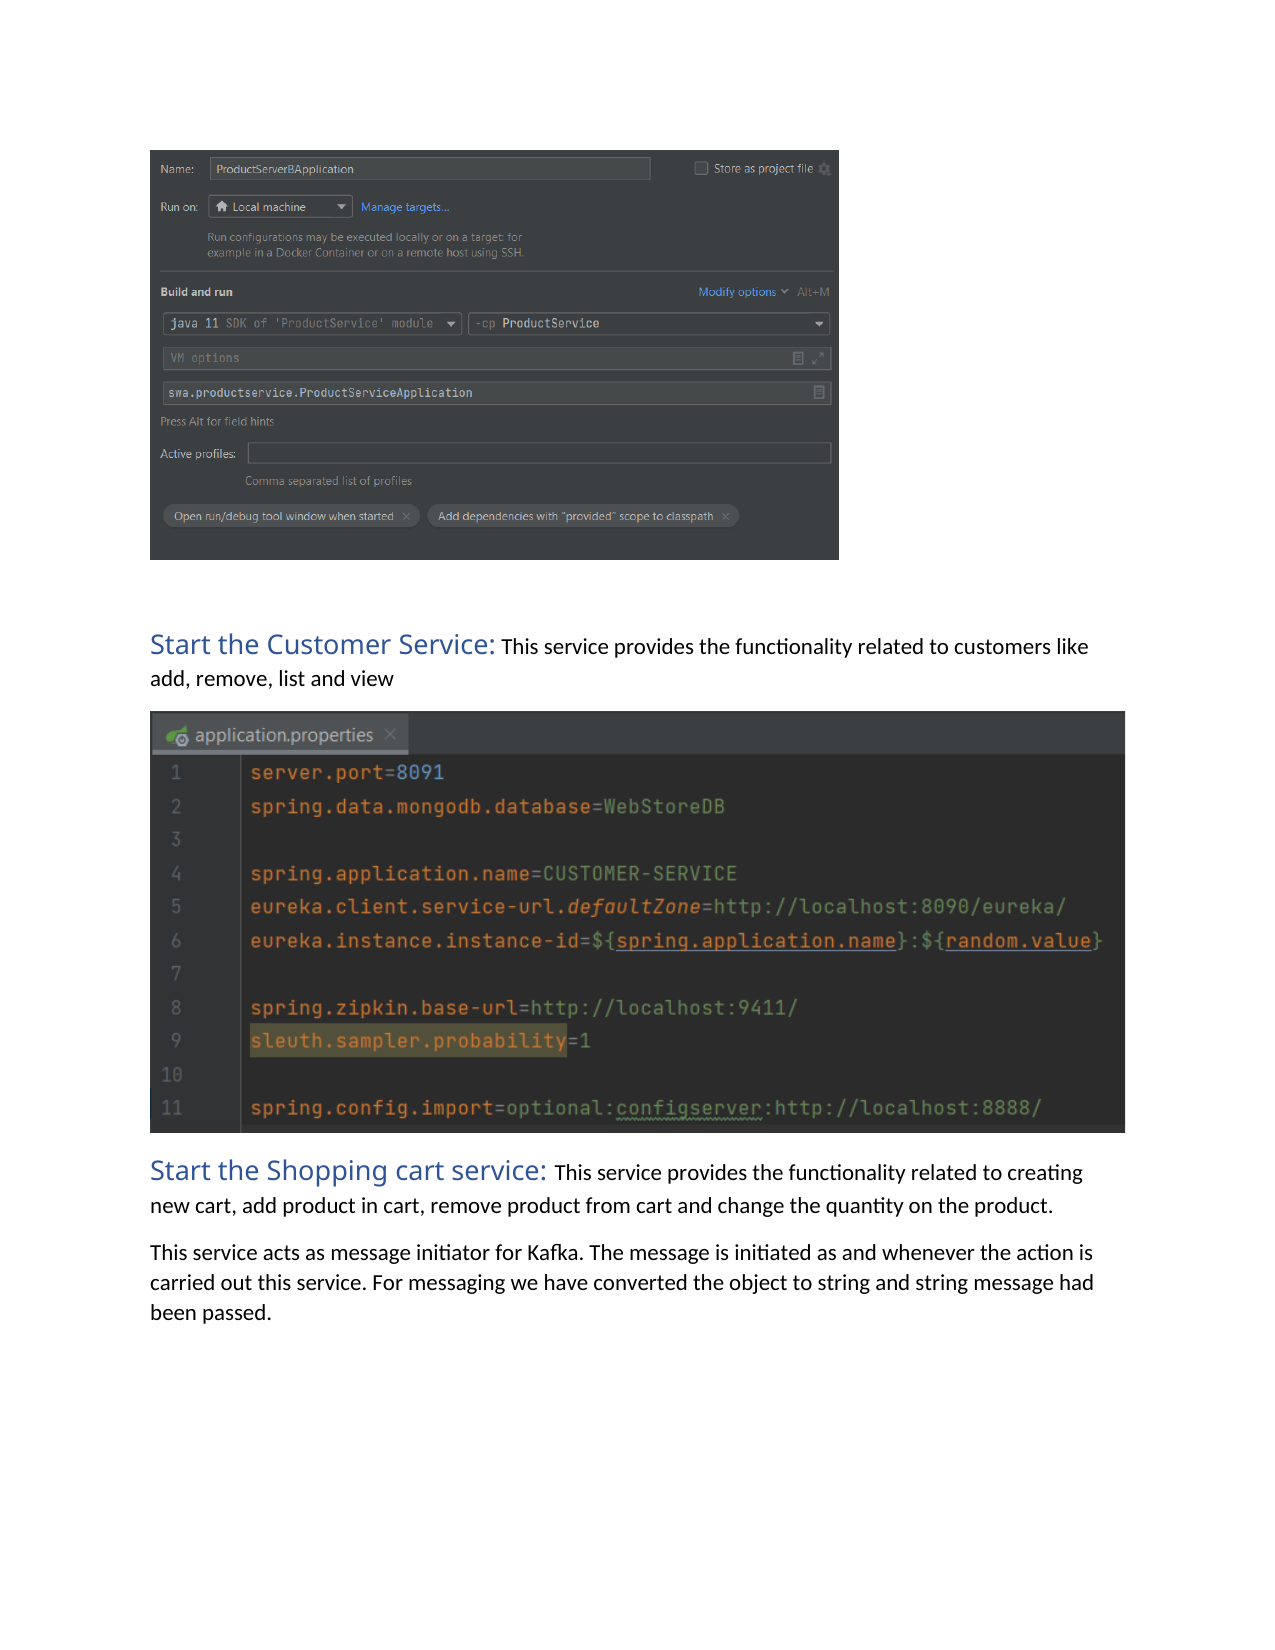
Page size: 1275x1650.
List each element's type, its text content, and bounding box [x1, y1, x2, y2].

text Start the Customer Service: This service provides the functionality related to customers like add, remove, list and view [150, 625, 1125, 692]
picture [150, 150, 839, 560]
text Start the Shopping cart service: This service provides the functionality related to creating new cart, add product in cart, remove product from cart and change the quantity on the product. [150, 1152, 1125, 1219]
picture [150, 711, 1125, 1133]
text This service acts as message initiator for Kafka. The message is initiated as and whenever the action is carried out this service. For messaging we have converted the object to string and string message had been passed. [150, 1238, 1125, 1326]
